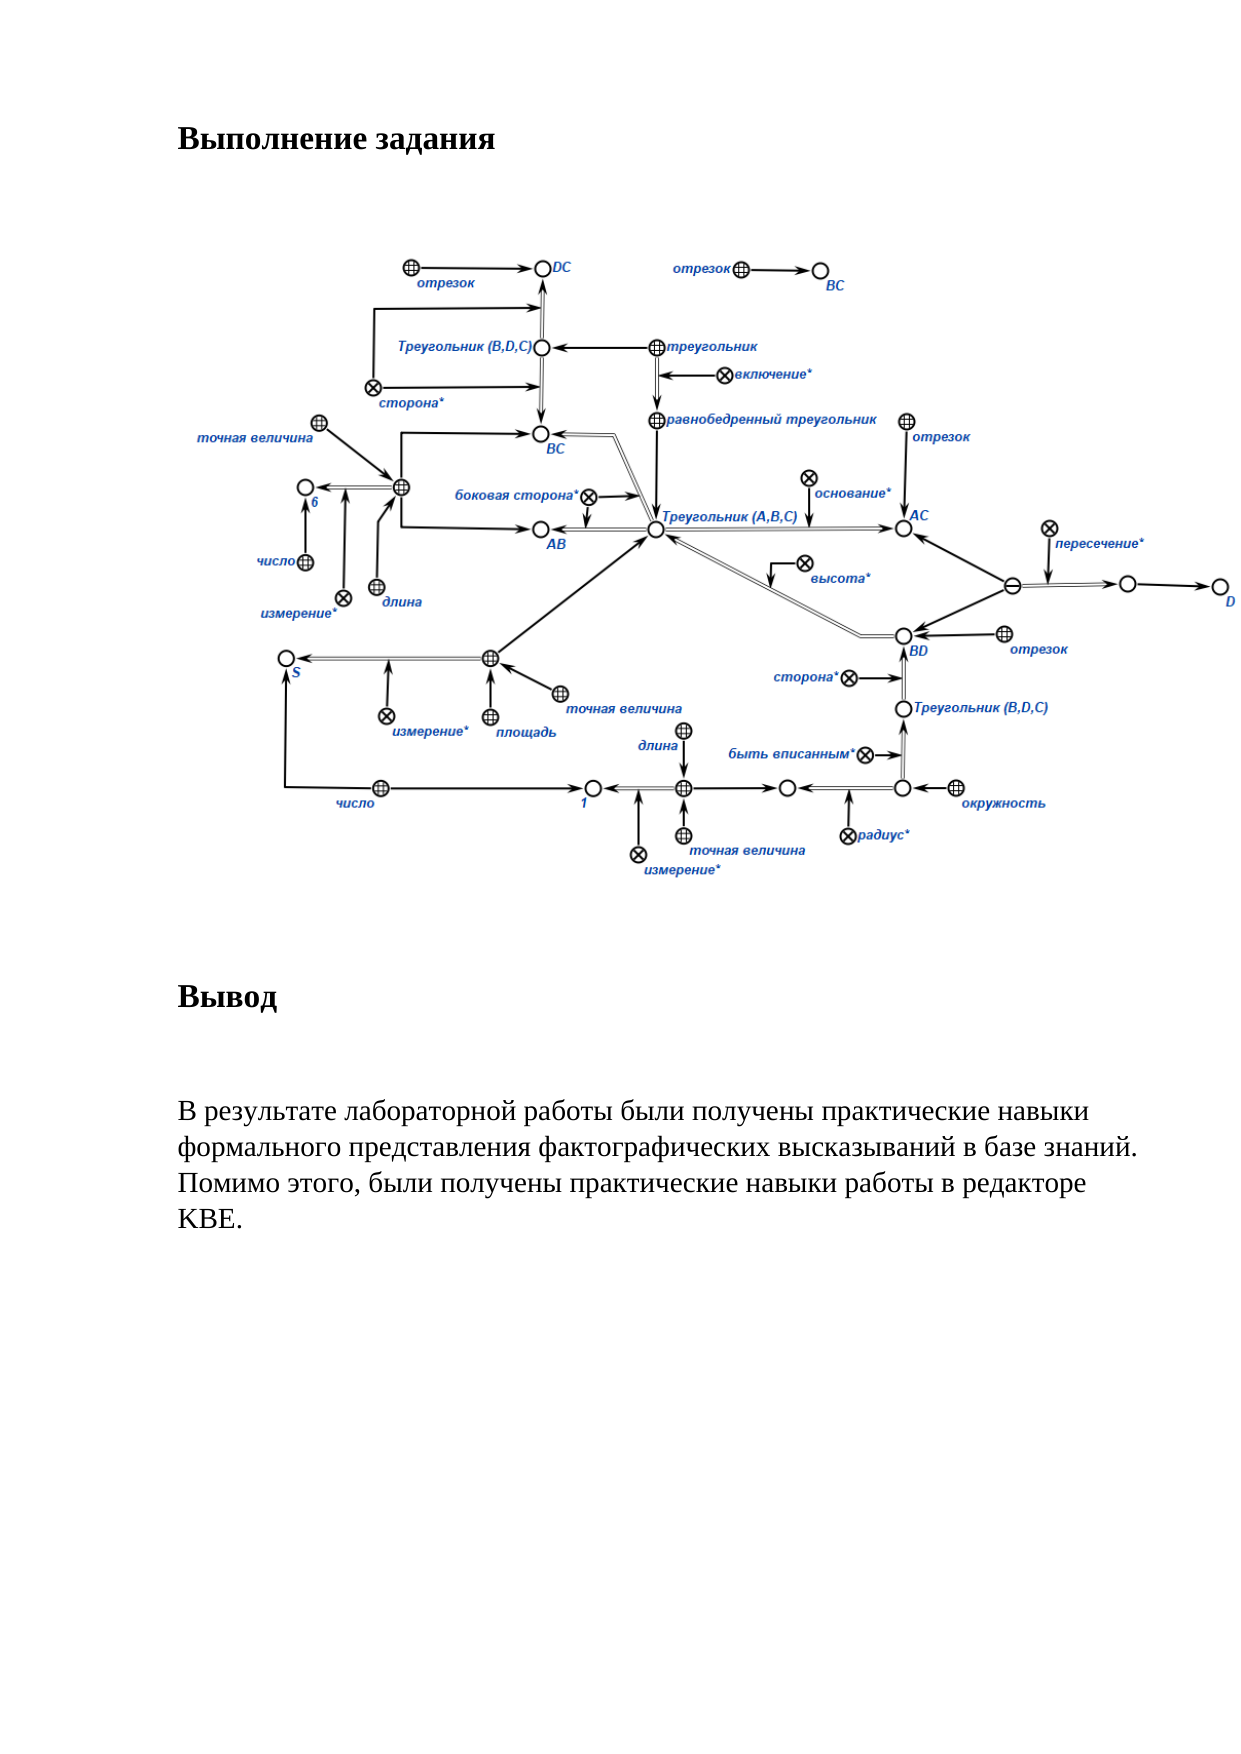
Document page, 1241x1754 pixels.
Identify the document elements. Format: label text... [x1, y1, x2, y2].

picture [177, 234, 1241, 900]
text В результате лабораторной работы были получены практические навыки формального представления фактографических высказываний в базе знаний. Помимо этого, были получены практические навыки работы в редакторе KBE. [177, 1093, 1152, 1235]
text Выполнение задания [177, 118, 1152, 156]
text Вывод [177, 977, 1152, 1015]
